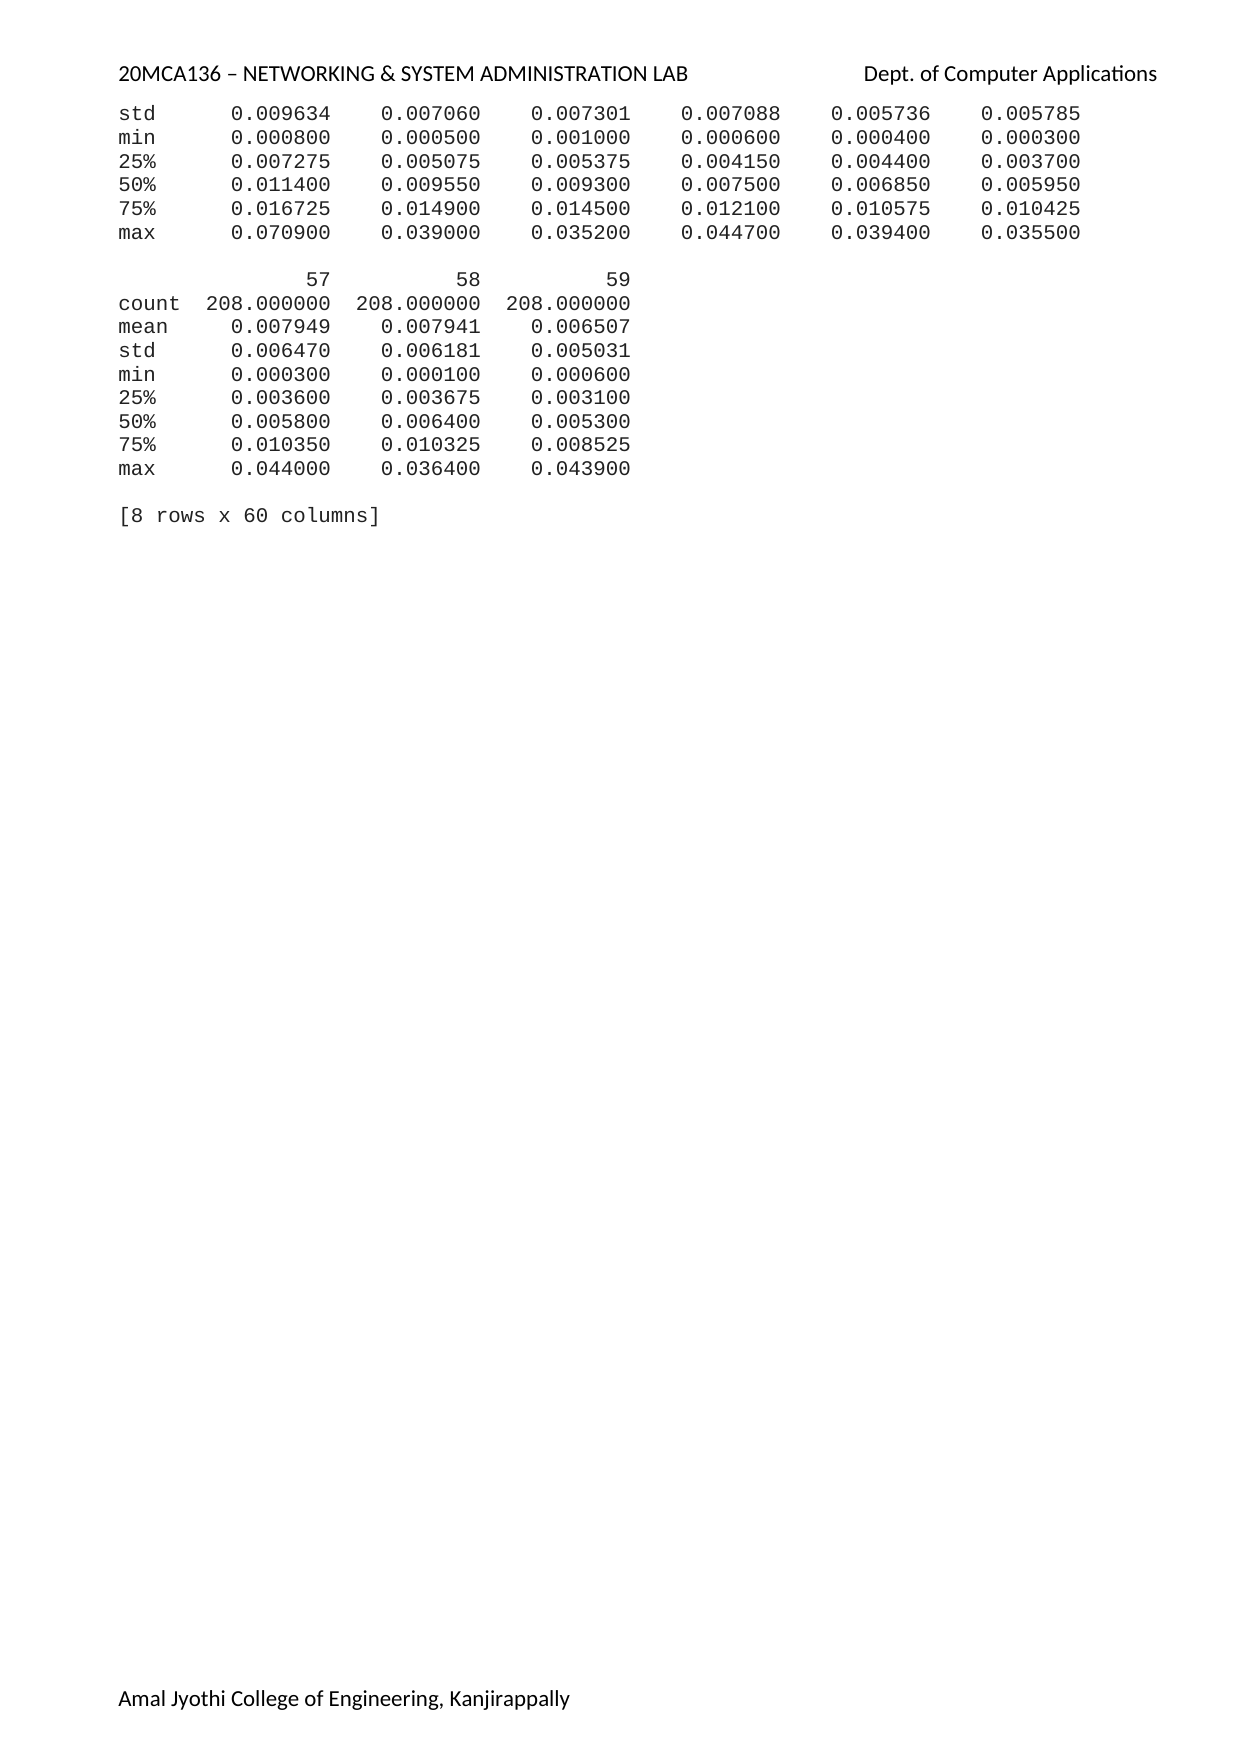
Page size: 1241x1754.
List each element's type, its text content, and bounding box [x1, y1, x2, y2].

text min 0.000300 0.000100 0.000600 [118, 363, 1167, 387]
text 50% 0.011400 0.009550 0.009300 0.007500 0.006850 0.005950 [118, 174, 1167, 198]
text std 0.009634 0.007060 0.007301 0.007088 0.005736 0.005785 [118, 103, 1167, 127]
text 25% 0.007275 0.005075 0.005375 0.004150 0.004400 0.003700 [118, 151, 1167, 174]
text 50% 0.005800 0.006400 0.005300 [118, 411, 1167, 434]
text 57 58 59 [118, 269, 1167, 293]
text 75% 0.016725 0.014900 0.014500 0.012100 0.010575 0.010425 [118, 198, 1167, 222]
text 75% 0.010350 0.010325 0.008525 [118, 434, 1167, 458]
text count 208.000000 208.000000 208.000000 [118, 293, 1167, 316]
text max 0.070900 0.039000 0.035200 0.044700 0.039400 0.035500 [118, 222, 1167, 245]
text mean 0.007949 0.007941 0.006507 [118, 316, 1167, 340]
text 25% 0.003600 0.003675 0.003100 [118, 387, 1167, 411]
text [8 rows x 60 columns] [118, 505, 1167, 529]
text std 0.006470 0.006181 0.005031 [118, 340, 1167, 363]
text max 0.044000 0.036400 0.043900 [118, 458, 1167, 482]
text min 0.000800 0.000500 0.001000 0.000600 0.000400 0.000300 [118, 127, 1167, 151]
